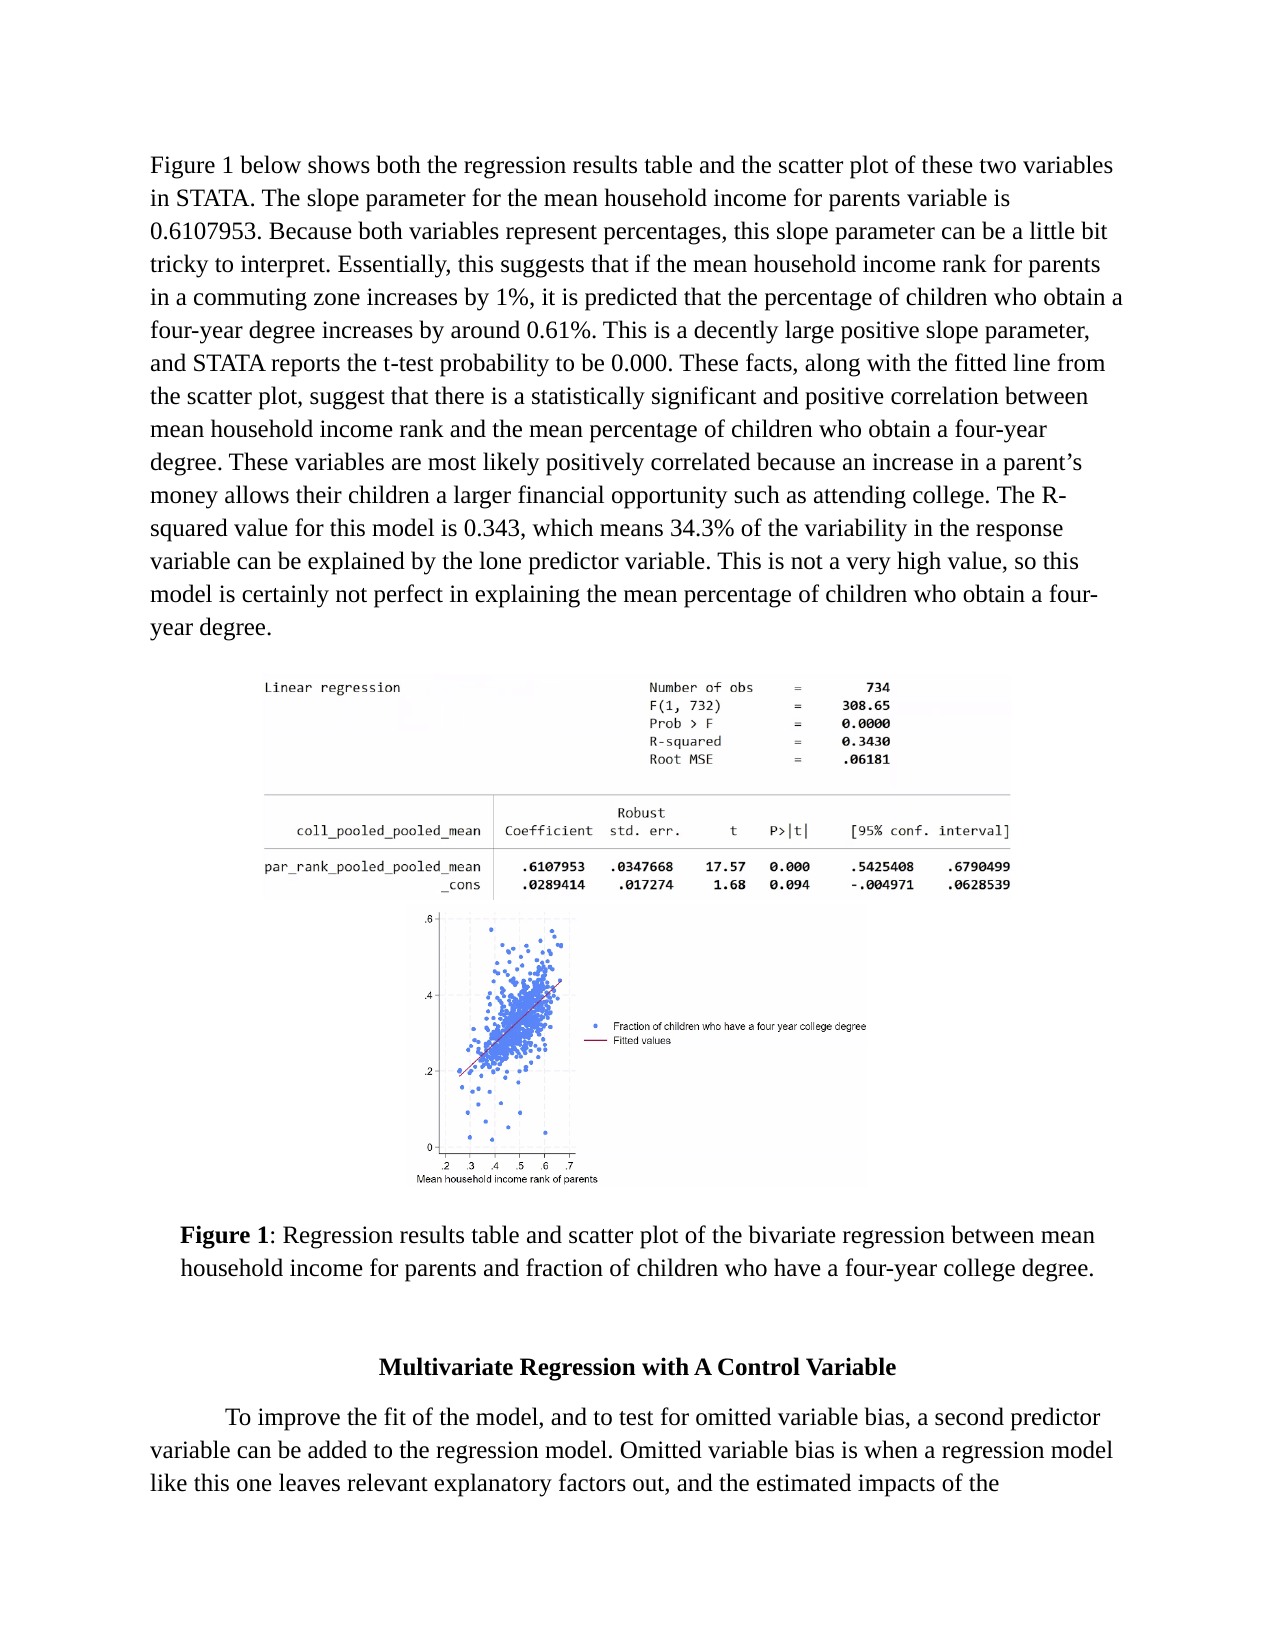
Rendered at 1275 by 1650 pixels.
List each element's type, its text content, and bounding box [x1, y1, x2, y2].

table_header [151, 664, 1124, 1218]
text Multivariate Regression with A Control Variable [150, 1352, 1125, 1381]
text Figure 1 below shows both the regression results table and the scatter plot of these two variables in STATA. The slope parameter for the mean household income for parents variable is 0.6107953. Because both variables represent percentages, this slope parameter can be a little bit tricky to interpret. Essentially, this suggests that if the mean household income rank for parents in a commuting zone increases by 1%, it is predicted that the percentage of children who obtain a four-year degree increases by around 0.61%. This is a decently large positive slope parameter, and STATA reports the t-test probability to be 0.000. These facts, along with the fitted line from the scatter plot, suggest that there is a statistically significant and positive correlation between mean household income rank and the mean percentage of children who obtain a four-year degree. These variables are most likely positively correlated because an increase in a parent’s money allows their children a larger financial opportunity such as attending college. The R-squared value for this model is 0.343, which means 34.3% of the variability in the response variable can be explained by the lone predictor variable. This is not a very high value, so this model is certainly not perfect in explaining the mean percentage of children who obtain a four-year degree. [150, 150, 1125, 641]
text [150, 1402, 1125, 1497]
picture [407, 904, 868, 1187]
picture [263, 674, 1012, 900]
text Figure 1: Regression results table and scatter plot of the bivariate regression between mean household income for parents and fraction of children who have a four-year college degree. [150, 1220, 1125, 1282]
